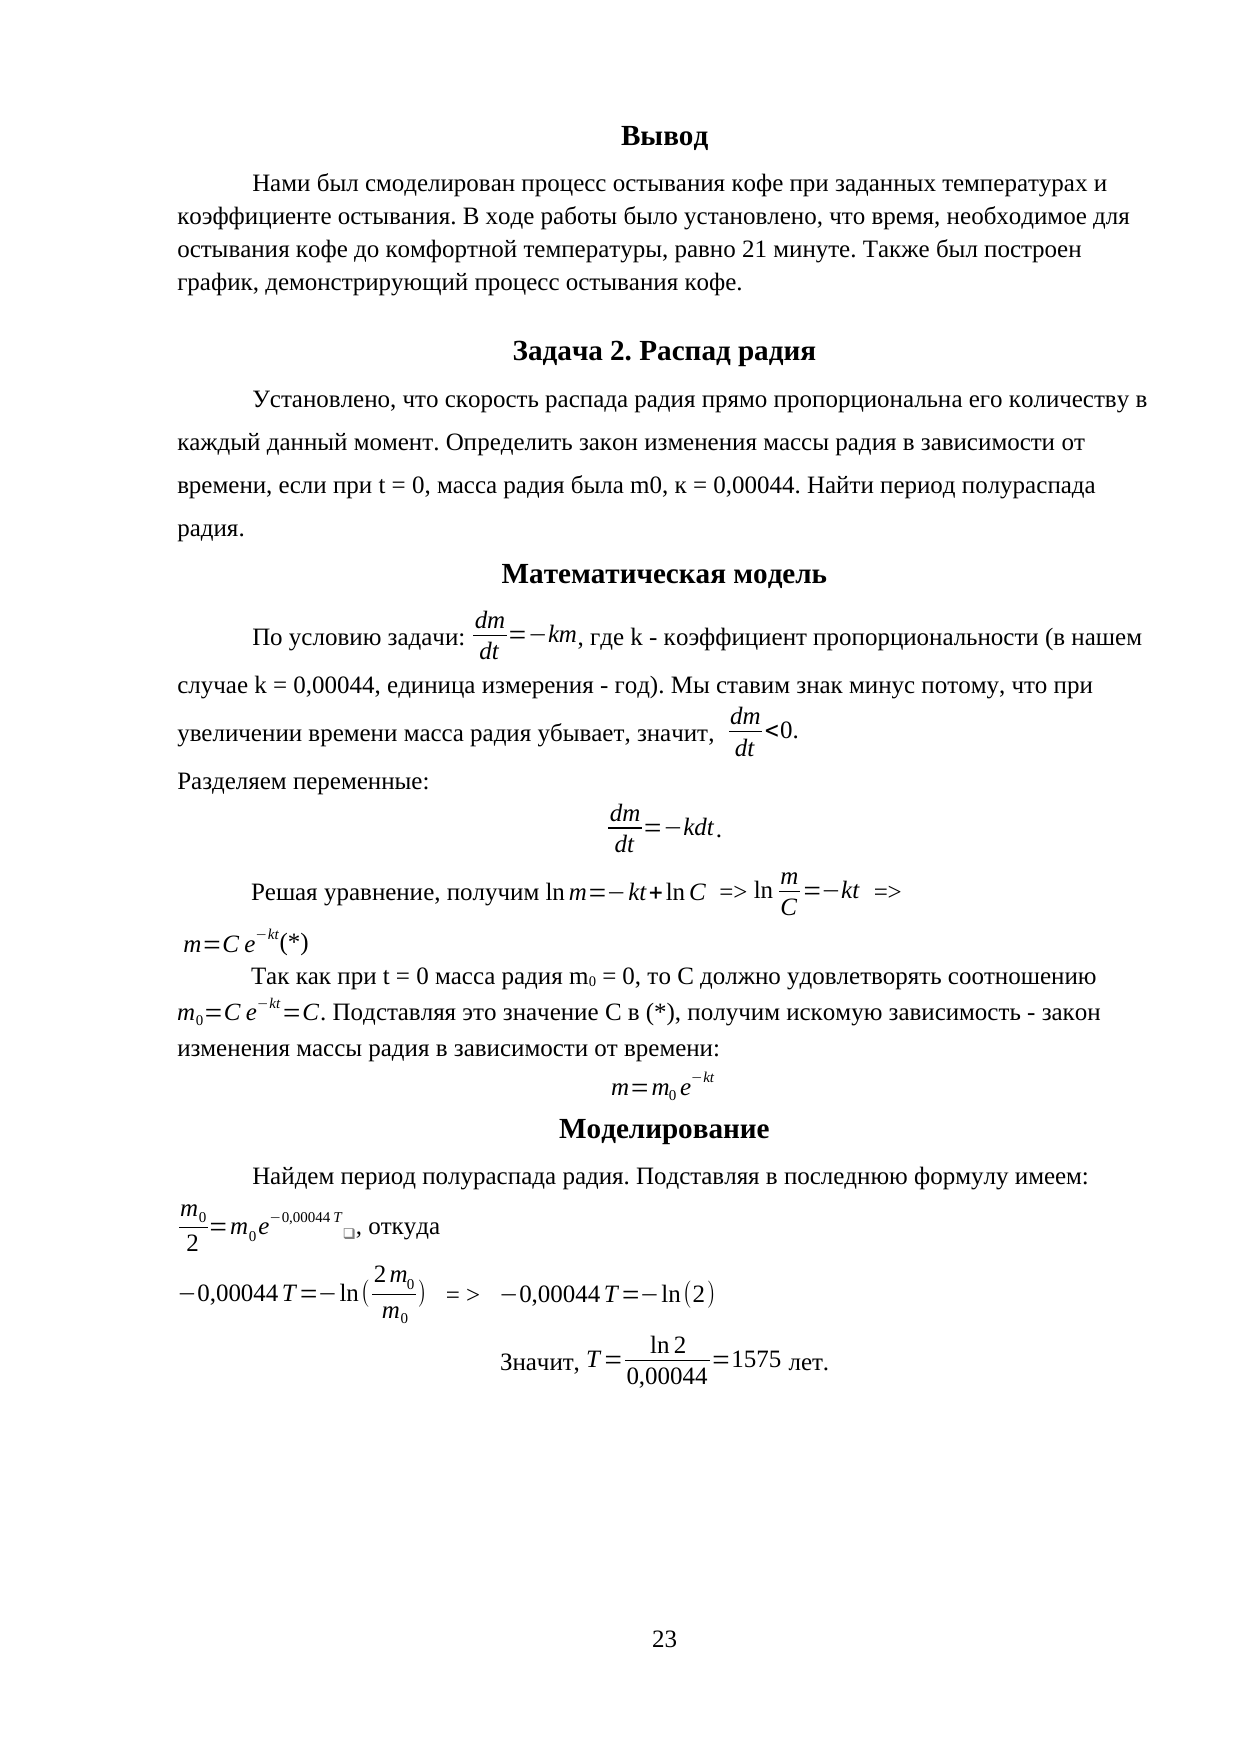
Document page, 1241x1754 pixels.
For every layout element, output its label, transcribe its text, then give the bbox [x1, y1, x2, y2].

subtitle Задача 2. Распад радия [177, 333, 1152, 367]
subtitle Математическая модель [177, 556, 1152, 590]
text . [177, 799, 1152, 858]
text Так как при t = 0 масса радия m0 = 0, то С должно удовлетворять соотношению . Подставляя это значение С в (*), получим искомую зависимость - закон изменения массы радия в зависимости от времени: [177, 961, 1152, 1062]
text = > [177, 1261, 1152, 1327]
text Решая уравнение, получим => => [177, 862, 1152, 921]
subtitle Моделирование [177, 1111, 1152, 1144]
subtitle Вывод [177, 118, 1152, 152]
text (*) [177, 926, 1152, 957]
text Нами был смоделирован процесс остывания кофе при заданных температурах и коэффициенте остывания. В ходе работы было установлено, что время, необходимое для остывания кофе до комфортной температуры, равно 21 минуте. Также был построен график, демонстрирующий процесс остывания кофе. [177, 168, 1152, 296]
text Значит, лет. [177, 1332, 1152, 1391]
text Разделяем переменные: [177, 766, 1152, 795]
text , откуда [177, 1194, 1152, 1257]
text По условию задачи: , где k - коэффициент пропорциональности (в нашем случае k = 0,00044, единица измерения - год). Мы ставим знак минус потому, что при увеличении времени масса радия убывает, значит, [177, 607, 1152, 762]
text Установлено, что скорость распада радия прямо пропорциональна его количеству в каждый данный момент. Определить закон изменения массы радия в зависимости от времени, если при t = 0, масса радия была m0, к = 0,00044. Найти период полураспада радия. [177, 384, 1152, 542]
text Найдем период полураспада радия. Подставляя в последнюю формулу имеем: [177, 1161, 1152, 1190]
